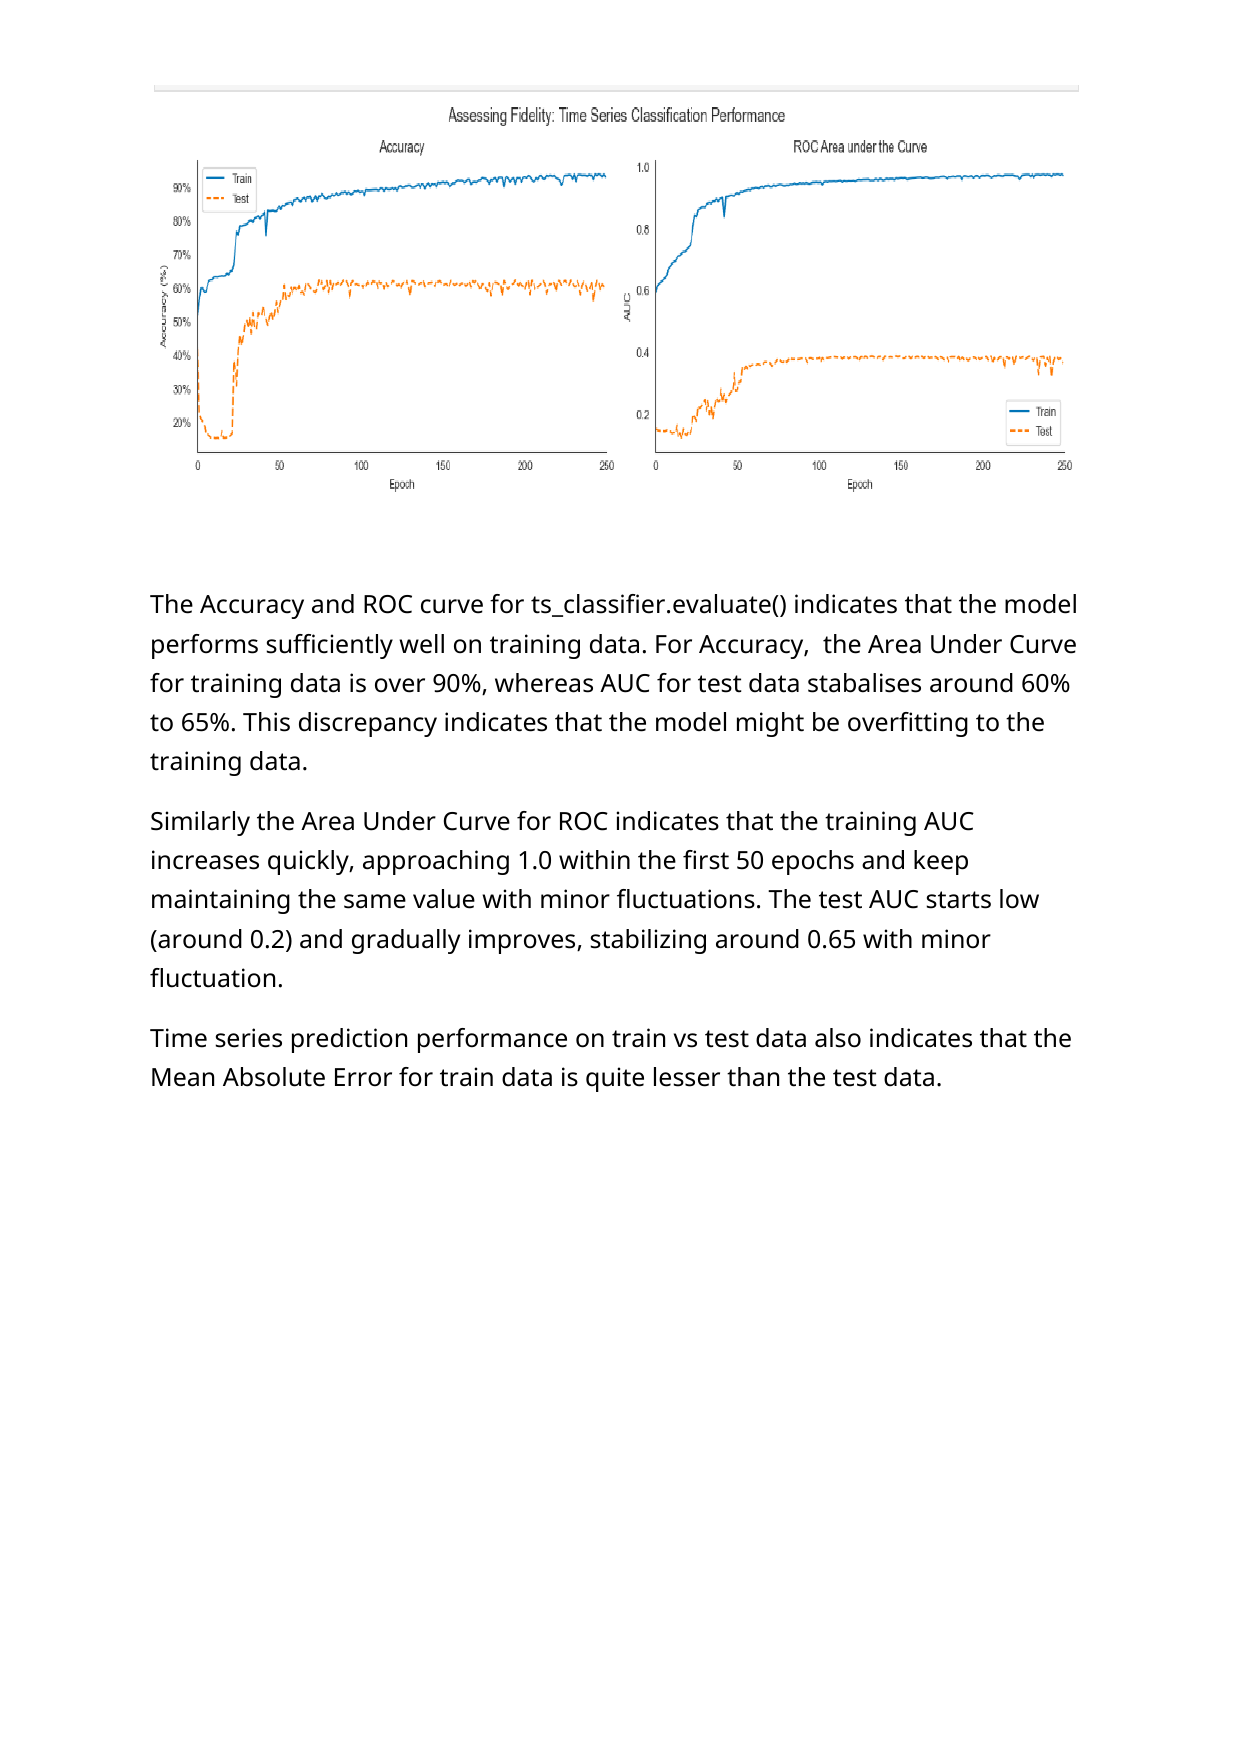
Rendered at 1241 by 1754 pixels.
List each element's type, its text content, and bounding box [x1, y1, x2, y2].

text Time series prediction performance on train vs test data also indicates that the Mean Absolute Error for train data is quite lesser than the test data. [150, 1021, 1090, 1094]
text Similarly the Area Under Curve for ROC indicates that the training AUC increases quickly, approaching 1.0 within the first 50 epochs and keep maintaining the same value with minor fluctuations. The test AUC starts low (around 0.2) and gradually improves, stabilizing around 0.65 with minor fluctuation. [150, 804, 1090, 994]
picture [150, 85, 1091, 505]
text The Accuracy and ROC curve for ts_classifier.evaluate() indicates that the model performs sufficiently well on training data. For Accuracy, the Area Under Curve for training data is over 90%, whereas AUC for test data stabalises around 60% to 65%. This discrepancy indicates that the model might be overfitting to the training data. [150, 587, 1090, 778]
